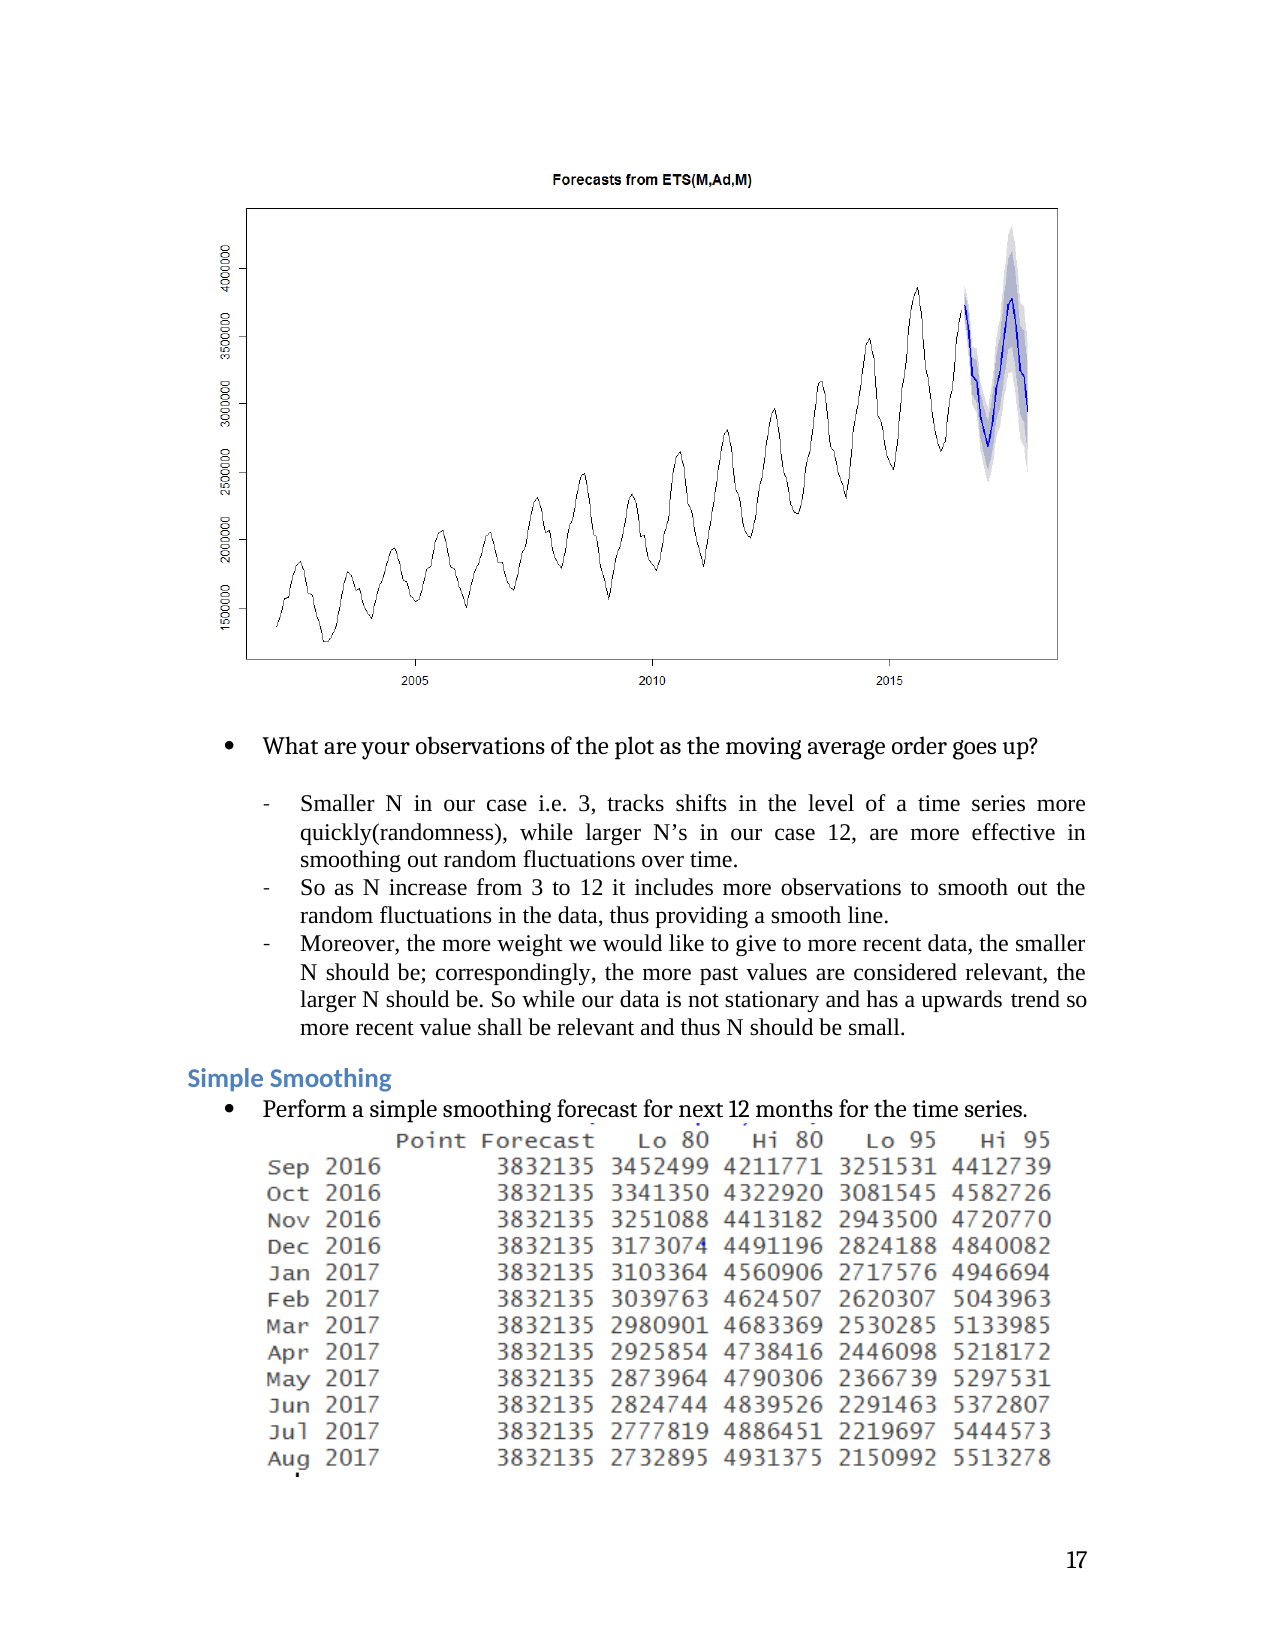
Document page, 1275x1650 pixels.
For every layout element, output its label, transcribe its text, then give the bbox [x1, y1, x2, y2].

list Smaller N in our case i.e. 3, tracks shifts in the level of a time series more quickly(randomness), while larger N’s in our case 12, are more effective in smoothing out random fluctuations over time. [262, 789, 1087, 873]
list Perform a simple smoothing forecast for next 12 months for the time series. [225, 1094, 1087, 1123]
picture [187, 150, 1088, 732]
list So as N increase from 3 to 12 it includes more observations to smooth out the random fluctuations in the data, thus providing a smooth line. [262, 873, 1087, 929]
picture [262, 1123, 1072, 1477]
list Moreover, the more weight we would like to give to more recent data, the smaller N should be; correspondingly, the more past values are considered relevant, the larger N should be. So while our data is not stationary and has a upwards trend so more recent value shall be relevant and thus N should be small. [262, 929, 1087, 1041]
list What are your observations of the plot as the moving average order goes up? [225, 732, 1087, 761]
subtitle Simple Smoothing [187, 1062, 1087, 1094]
